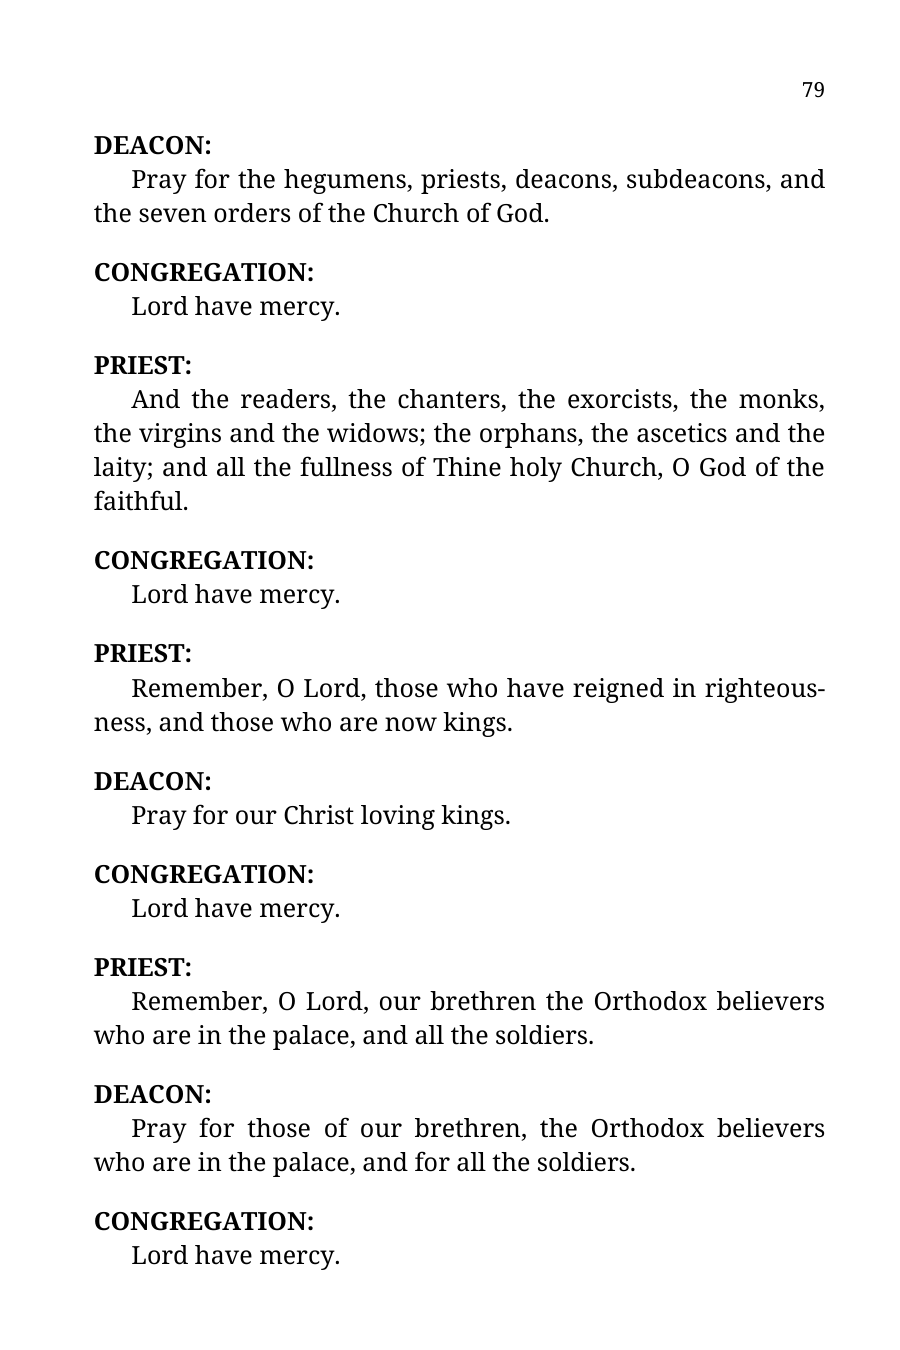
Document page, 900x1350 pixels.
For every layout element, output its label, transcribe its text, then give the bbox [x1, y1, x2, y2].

text PRIEST: [94, 636, 826, 670]
text PRIEST: [94, 949, 826, 984]
text Remember, O Lord, our brethren the Orthodox believers who are in the palace, and all the soldiers. [94, 984, 826, 1052]
text DEACON: [94, 127, 826, 161]
text CONGREGATION: [94, 543, 826, 577]
text CONGREGATION: [94, 254, 826, 289]
text CONGREGATION: [94, 856, 826, 891]
text DEACON: [94, 1077, 826, 1111]
text PRIEST: [94, 348, 826, 382]
text Pray for our Christ loving kings. [94, 797, 826, 831]
text Lord have mercy. [94, 289, 826, 323]
text Pray for those of our brethren, the Orthodox believers who are in the palace, and for all the soldiers. [94, 1111, 826, 1179]
text Lord have mercy. [94, 1238, 826, 1272]
text Remember, O Lord, those who have reigned in righteous-ness, and those who are now kings. [94, 670, 826, 738]
text Lord have mercy. [94, 577, 826, 611]
text DEACON: [94, 763, 826, 797]
text And the readers, the chanters, the exorcists, the monks, the virgins and the widows; the orphans, the ascetics and the laity; and all the fullness of Thine holy Church, O God of the faithful. [94, 382, 826, 518]
text Pray for the hegumens, priests, deacons, subdeacons, and the seven orders of the Church of God. [94, 161, 826, 229]
text Lord have mercy. [94, 891, 826, 924]
text CONGREGATION: [94, 1204, 826, 1238]
